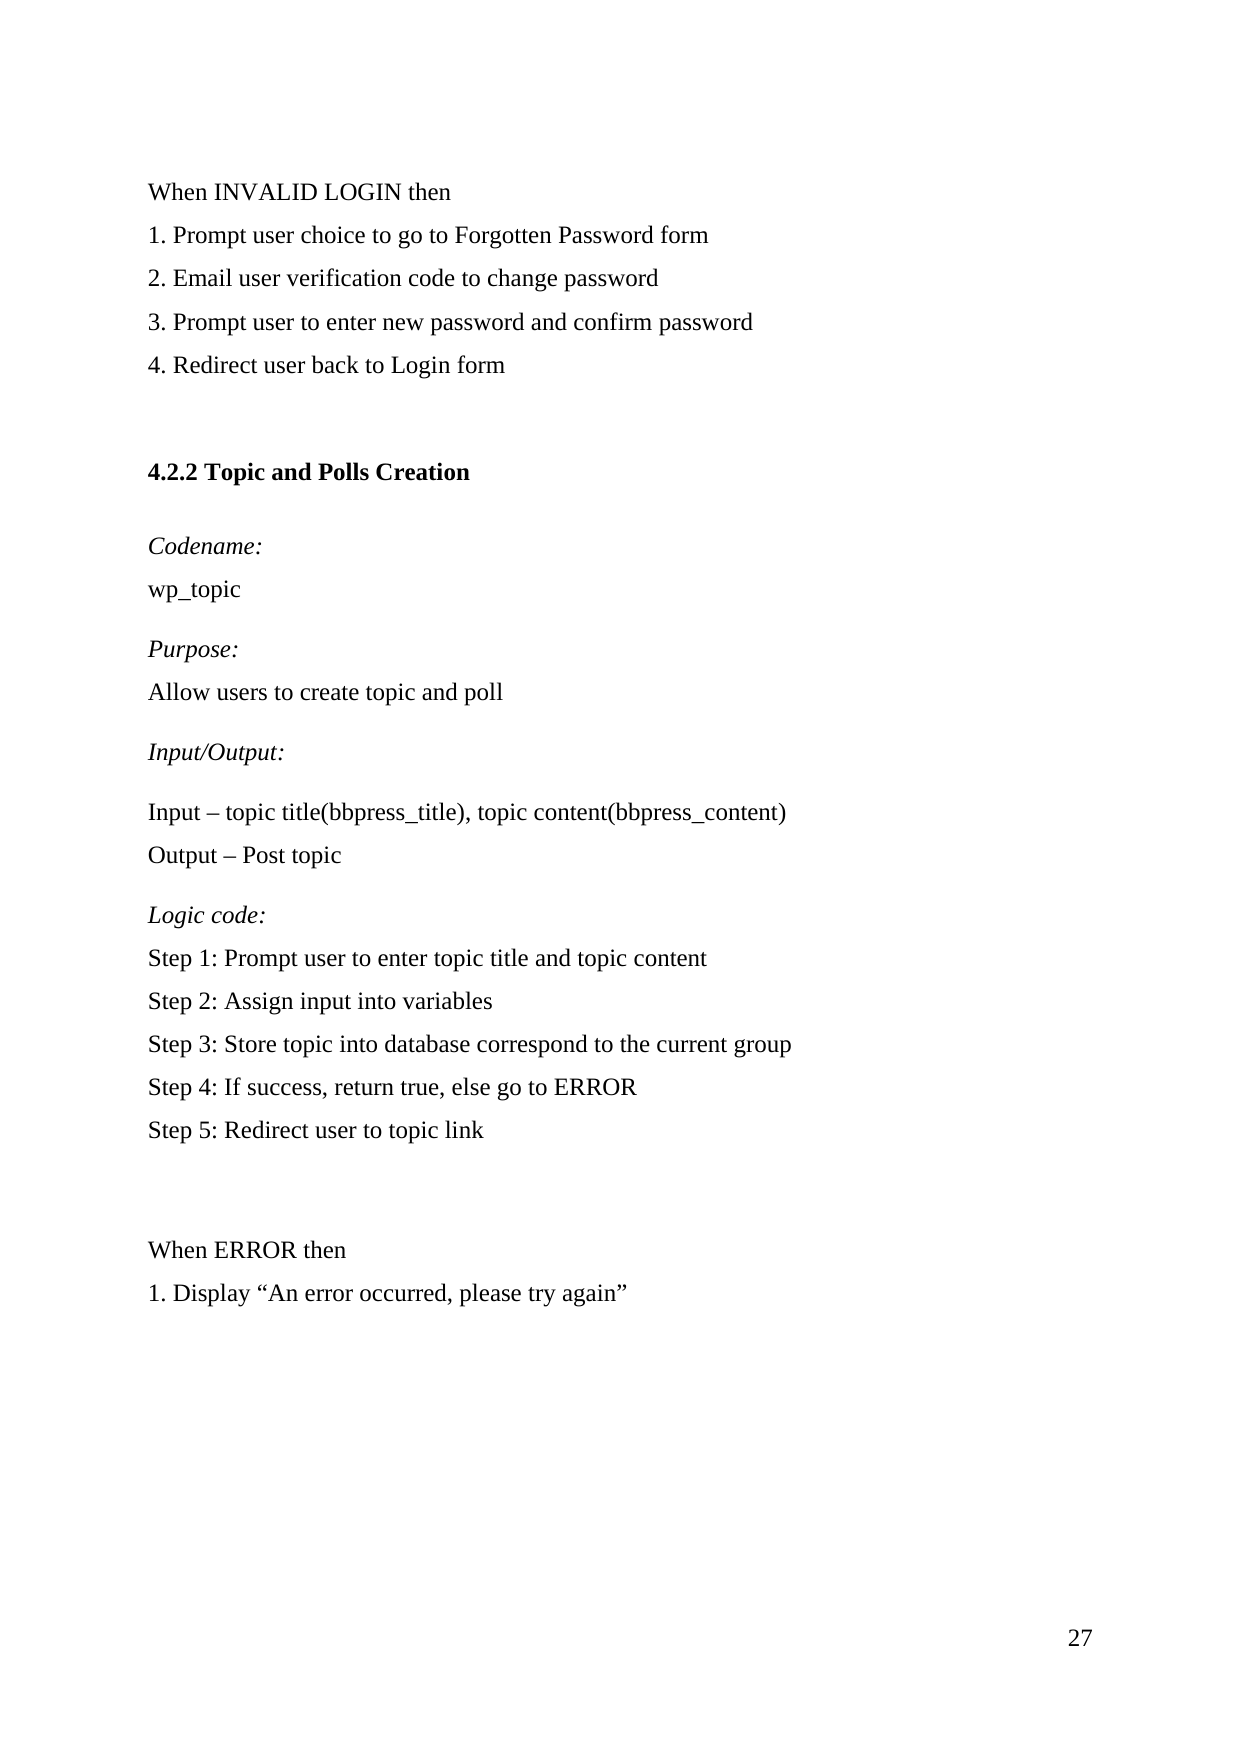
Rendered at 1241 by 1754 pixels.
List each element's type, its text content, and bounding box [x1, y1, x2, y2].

text Codename: wp_topic [148, 531, 1092, 603]
text Logic code: Step 1: Prompt user to enter topic title and topic content Step 2: Assign input into variables Step 3: Store topic into database correspond to the current group Step 4: If success, return true, else go to ERROR Step 5: Redirect user to topic link [148, 900, 1092, 1144]
text 4.2.2 Topic and Polls Creation [148, 457, 1092, 486]
text Input/Output: [148, 737, 1092, 766]
text Purpose: Allow users to create topic and poll [148, 634, 1092, 706]
text When INVALID LOGIN then 1. Prompt user choice to go to Forgotten Password form 2. Email user verification code to change password 3. Prompt user to enter new password and confirm password 4. Redirect user back to Login form [148, 177, 1092, 378]
text When ERROR then 1. Display “An error occurred, please try again” [148, 1235, 1092, 1307]
text Input – topic title(bbpress_title), topic content(bbpress_content) Output – Post topic [148, 797, 1092, 869]
